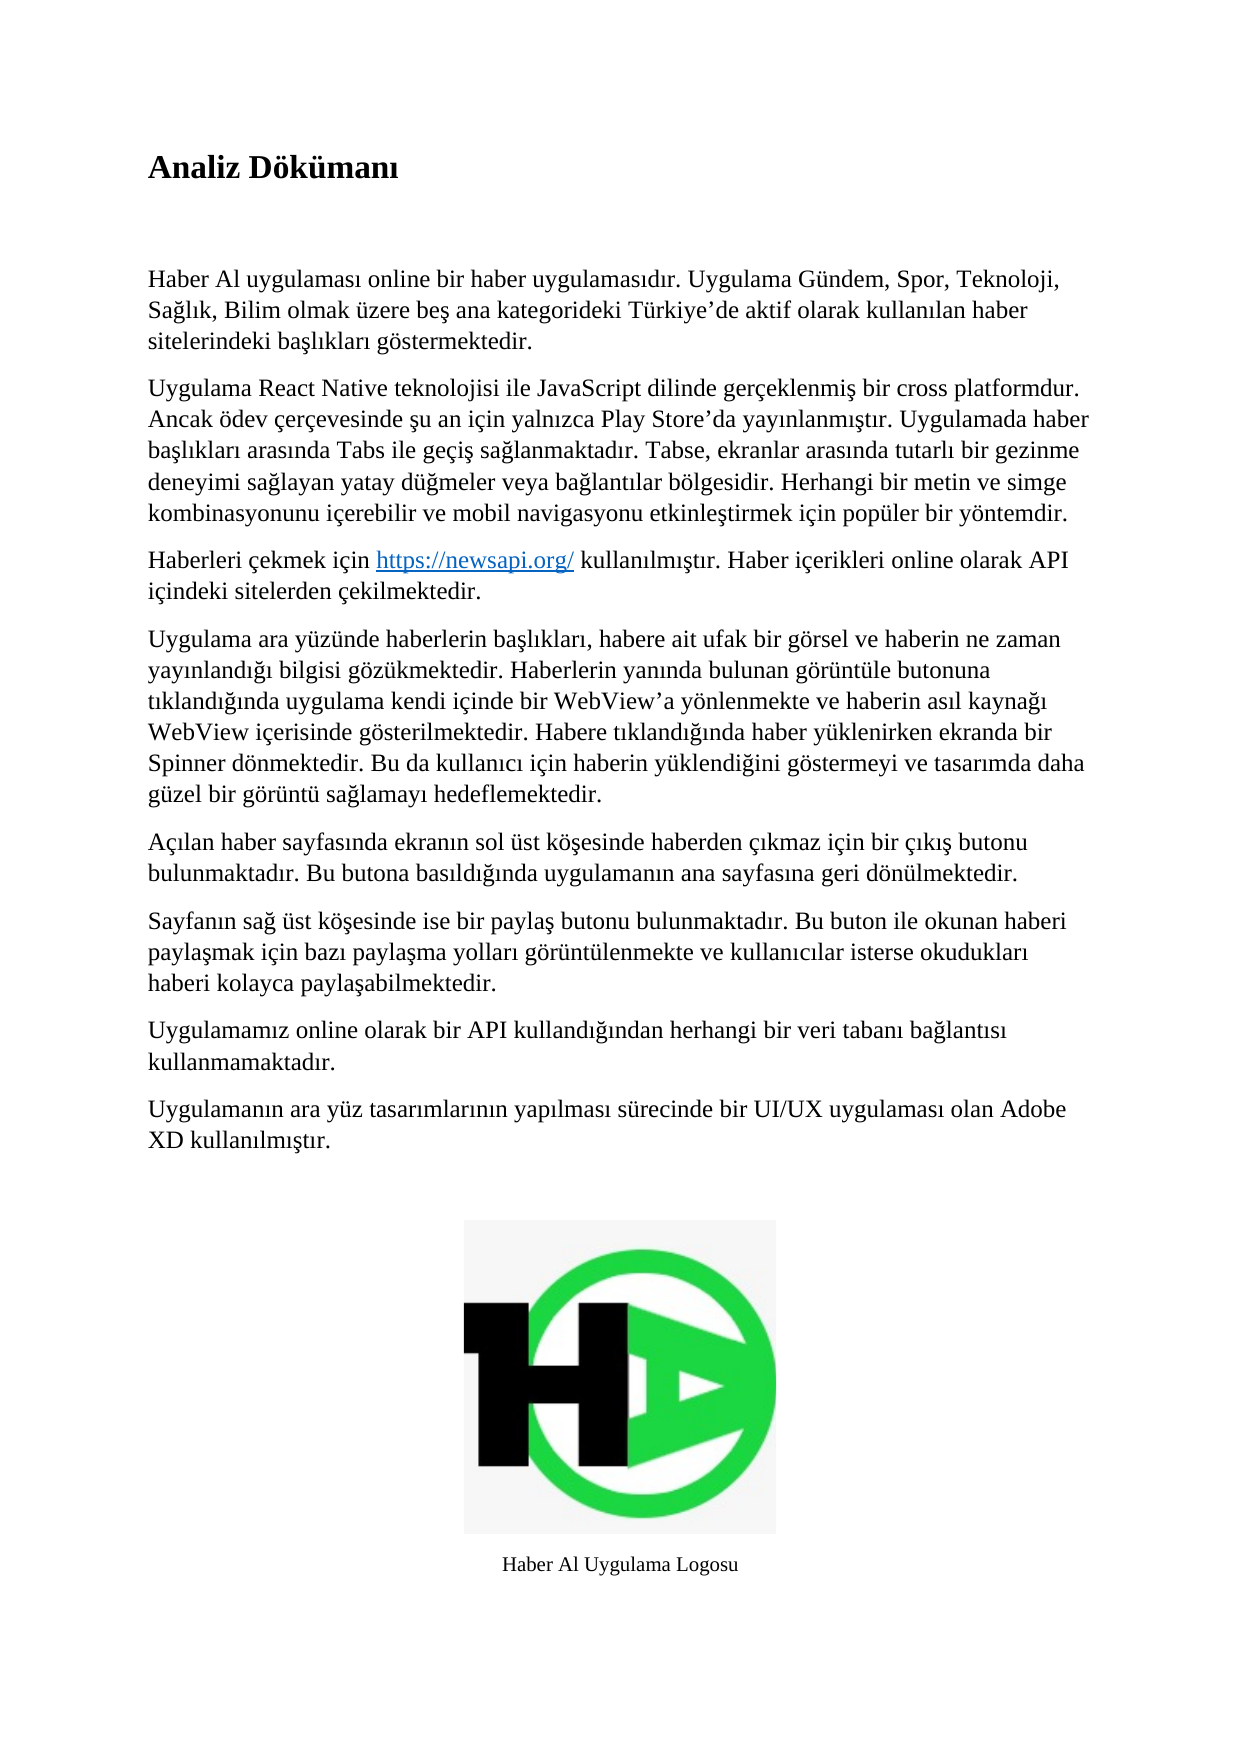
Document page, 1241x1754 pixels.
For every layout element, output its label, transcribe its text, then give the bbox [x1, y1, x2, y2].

text Açılan haber sayfasında ekranın sol üst köşesinde haberden çıkmaz için bir çıkış butonu bulunmaktadır. Bu butona basıldığında uygulamanın ana sayfasına geri dönülmektedir. [148, 827, 1093, 887]
text Haber Al uygulaması online bir haber uygulamasıdır. Uygulama Gündem, Spor, Teknoloji, Sağlık, Bilim olmak üzere beş ana kategorideki Türkiye’de aktif olarak kullanılan haber sitelerindeki başlıkları göstermektedir. [148, 264, 1093, 354]
text Sayfanın sağ üst köşesinde ise bir paylaş butonu bulunmaktadır. Bu buton ile okunan haberi paylaşmak için bazı paylaşma yolları görüntülenmekte ve kullanıcılar isterse okudukları haberi kolayca paylaşabilmektedir. [148, 906, 1093, 997]
text Uygulama React Native teknolojisi ile JavaScript dilinde gerçeklenmiş bir cross platformdur. Ancak ödev çerçevesinde şu an için yalnızca Play Store’da yayınlanmıştır. Uygulamada haber başlıkları arasında Tabs ile geçiş sağlanmaktadır. Tabse, ekranlar arasında tutarlı bir gezinme deneyimi sağlayan yatay düğmeler veya bağlantılar bölgesidir. Herhangi bir metin ve simge kombinasyonunu içerebilir ve mobil navigasyonu etkinleştirmek için popüler bir yöntemdir. [148, 373, 1093, 526]
text Uygulamanın ara yüz tasarımlarının yapılması sürecinde bir UI/UX uygulaması olan Adobe XD kullanılmıştır. [148, 1094, 1093, 1154]
text Uygulamamız online olarak bir API kullandığından herhangi bir veri tabanı bağlantısı kullanmamaktadır. [148, 1016, 1093, 1075]
text Analiz Dökümanı [148, 148, 1093, 186]
text Haberleri çekmek için https://newsapi.org/ kullanılmıştır. Haber içerikleri online olarak API içindeki sitelerden çekilmektedir. [148, 545, 1093, 605]
text Uygulama ara yüzünde haberlerin başlıkları, habere ait ufak bir görsel ve haberin ne zaman yayınlandığı bilgisi gözükmektedir. Haberlerin yanında bulunan görüntüle butonuna tıklandığında uygulama kendi içinde bir WebView’a yönlenmekte ve haberin asıl kaynağı WebView içerisinde gösterilmektedir. Habere tıklandığında haber yüklenirken ekranda bir Spinner dönmektedir. Bu da kullanıcı için haberin yüklendiğini göstermeyi ve tasarımda daha güzel bir görüntü sağlamayı hedeflemektedir. [148, 624, 1093, 808]
picture [463, 1220, 777, 1534]
text Haber Al Uygulama Logosu [148, 1552, 1093, 1576]
